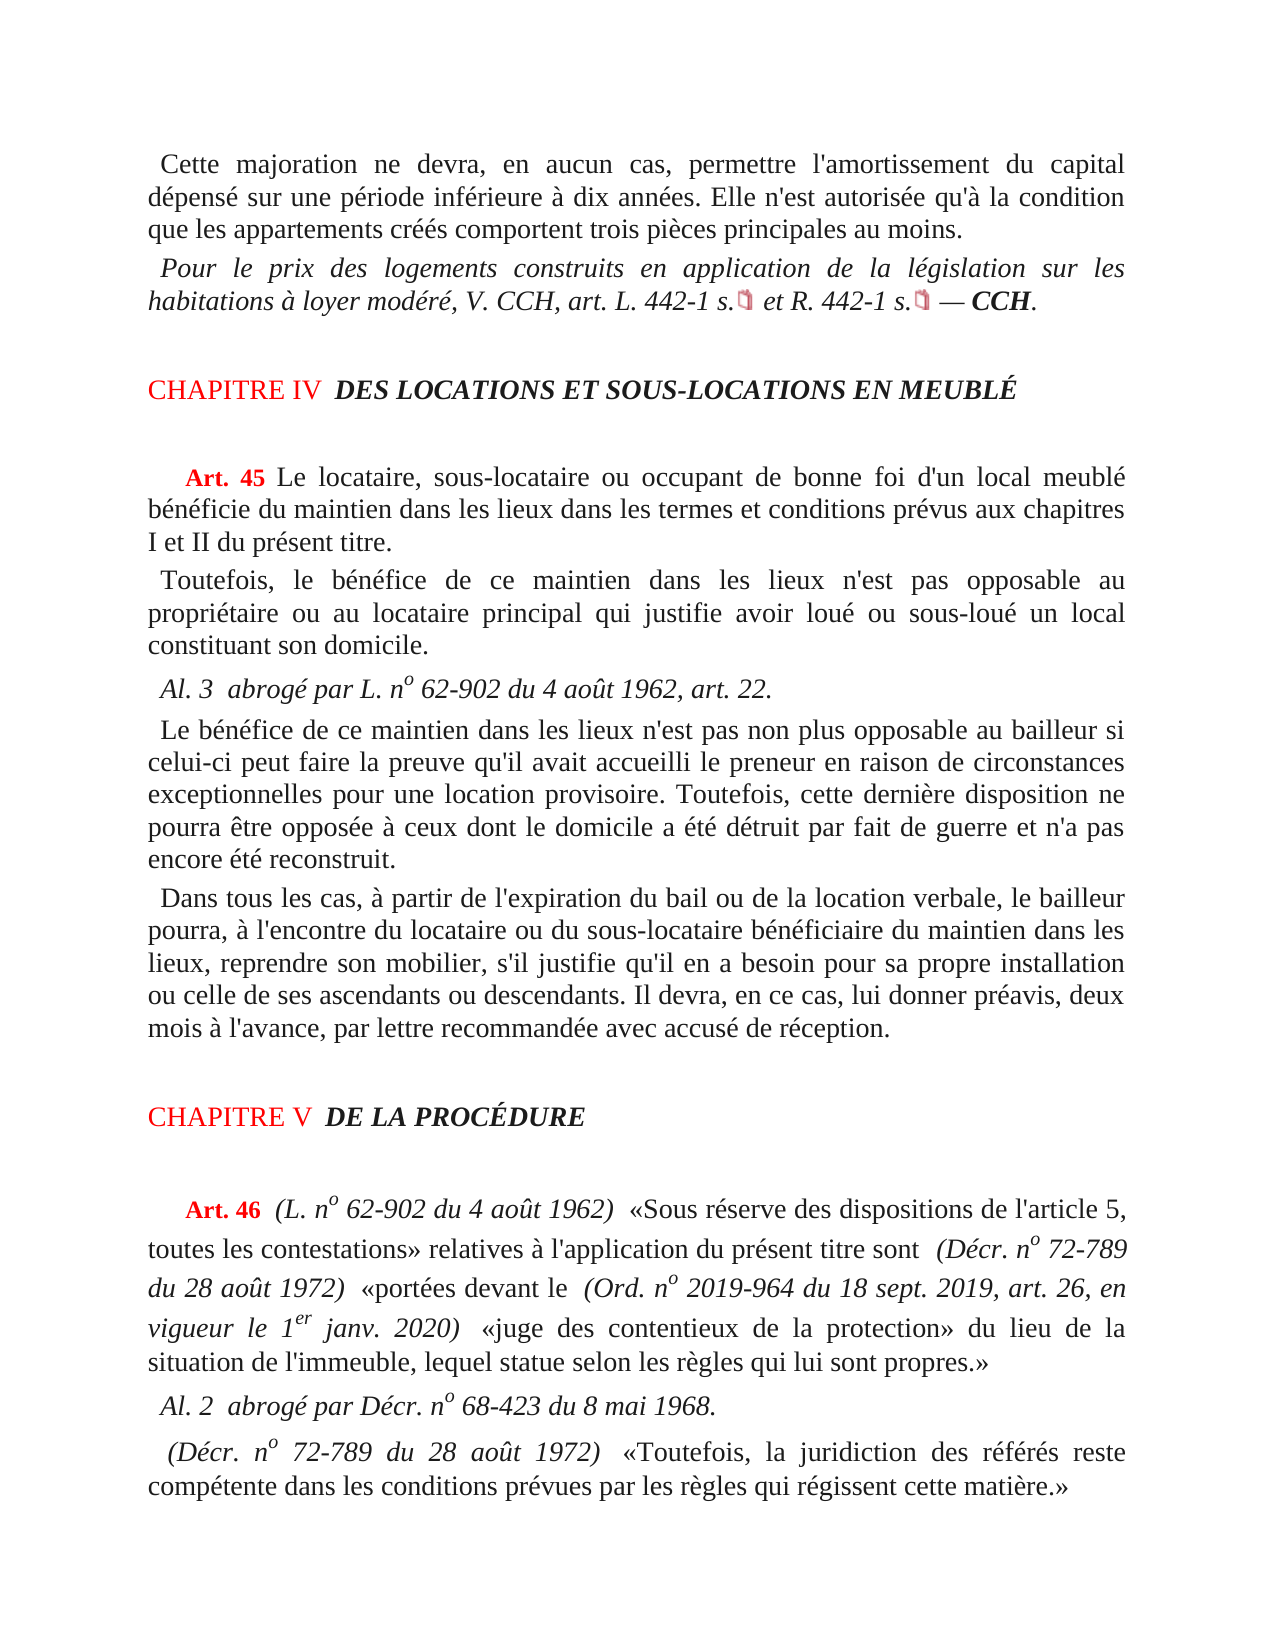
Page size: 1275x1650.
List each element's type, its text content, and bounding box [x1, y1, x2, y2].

text (Décr. no 72-789 du 28 août 1972) «Toutefois, la juridiction des référés reste compétente dans les conditions prévues par les règles qui régissent cette matière.» [148, 1429, 1127, 1501]
text Art. 45 Le locataire, sous-locataire ou occupant de bonne foi d'un local meublé bénéficie du maintien dans les lieux dans les termes et conditions prévus aux chapitres I et II du présent titre. [148, 460, 1127, 557]
text CHAPITRE IV DES LOCATIONS ET SOUS-LOCATIONS EN MEUBLÉ [148, 345, 1127, 434]
text Al. 2 abrogé par Décr. no 68-423 du 8 mai 1968. [148, 1383, 1127, 1423]
text Dans tous les cas, à partir de l'expiration du bail ou de la location verbale, le bailleur pourra, à l'encontre du locataire ou du sous-locataire bénéficiaire du maintien dans les lieux, reprendre son mobilier, s'il justifie qu'il en a besoin pour sa propre installation ou celle de ses ascendants ou descendants. Il devra, en ce cas, lui donner préavis, deux mois à l'avance, par lettre recommandée avec accusé de réception. [148, 881, 1127, 1043]
text Le bénéfice de ce maintien dans les lieux n'est pas non plus opposable au bailleur si celui-ci peut faire la preuve qu'il avait accueilli le preneur en raison de circonstances exceptionnelles pour une location provisoire. Toutefois, cette dernière disposition ne pourra être opposée à ceux dont le domicile a été détruit par fait de guerre et n'a pas encore été reconstruit. [148, 713, 1127, 875]
picture [735, 289, 756, 310]
picture [912, 289, 933, 310]
text Art. 46 (L. no 62-902 du 4 août 1962) «Sous réserve des dispositions de l'article 5, toutes les contestations» relatives à l'application du présent titre sont (Décr. no 72-789 du 28 août 1972) «portées devant le (Ord. no 2019-964 du 18 sept. 2019, art. 26, en vigueur le 1er janv. 2020) «juge des contentieux de la protection» du lieu de la situation de l'immeuble, lequel statue selon les règles qui lui sont propres.» [148, 1187, 1127, 1377]
text Pour le prix des logements construits en application de la législation sur les habitations à loyer modéré, V. CCH, art. L. 442-1 s. et R. 442-1 s. — CCH. [148, 251, 1127, 316]
text Al. 3 abrogé par L. no 62-902 du 4 août 1962, art. 22. [148, 667, 1127, 706]
text CHAPITRE V DE LA PROCÉDURE [148, 1072, 1127, 1162]
text Toutefois, le bénéfice de ce maintien dans les lieux n'est pas opposable au propriétaire ou au locataire principal qui justifie avoir loué ou sous-loué un local constituant son domicile. [148, 563, 1127, 661]
text Cette majoration ne devra, en aucun cas, permettre l'amortissement du capital dépensé sur une période inférieure à dix années. Elle n'est autorisée qu'à la condition que les appartements créés comportent trois pièces principales au moins. [148, 148, 1127, 245]
